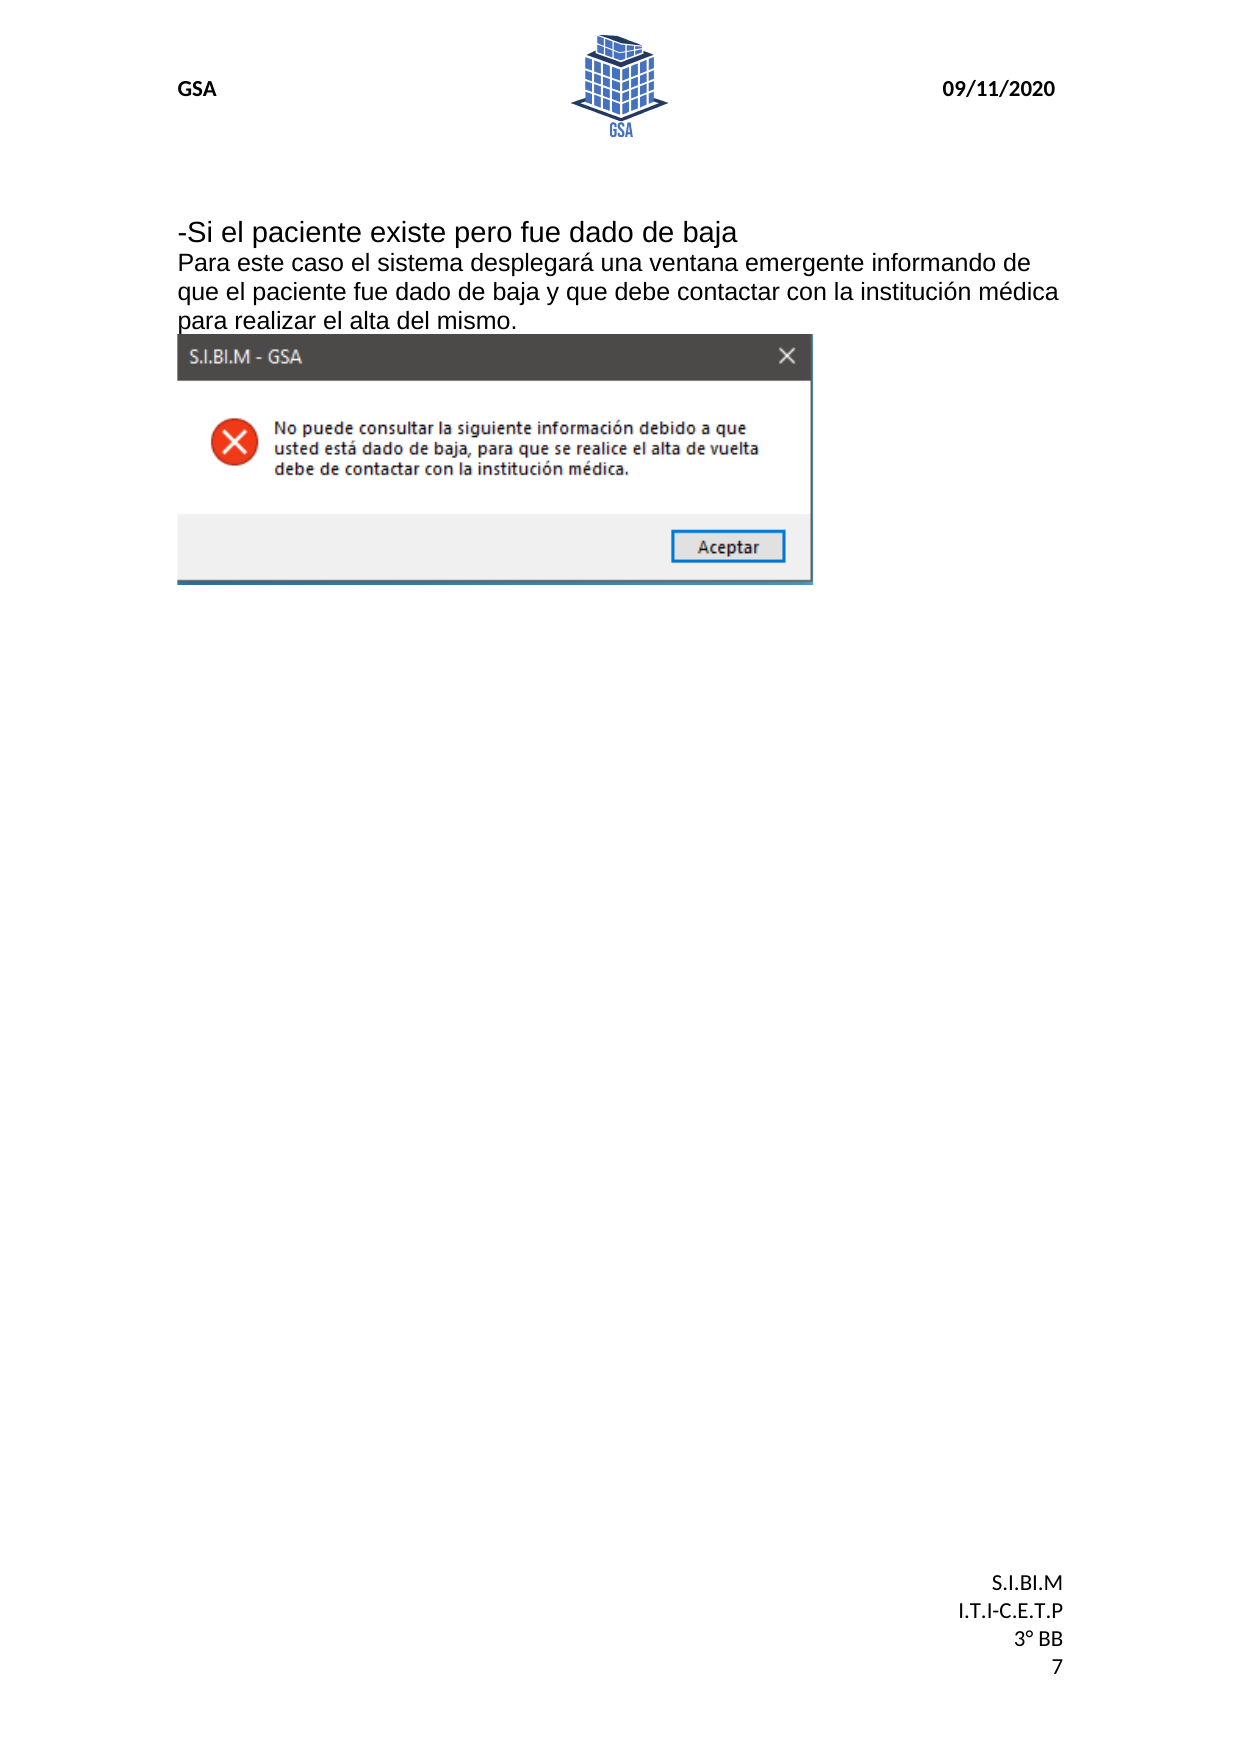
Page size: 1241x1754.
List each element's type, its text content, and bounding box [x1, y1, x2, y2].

picture [177, 334, 814, 585]
picture [568, 34, 672, 138]
